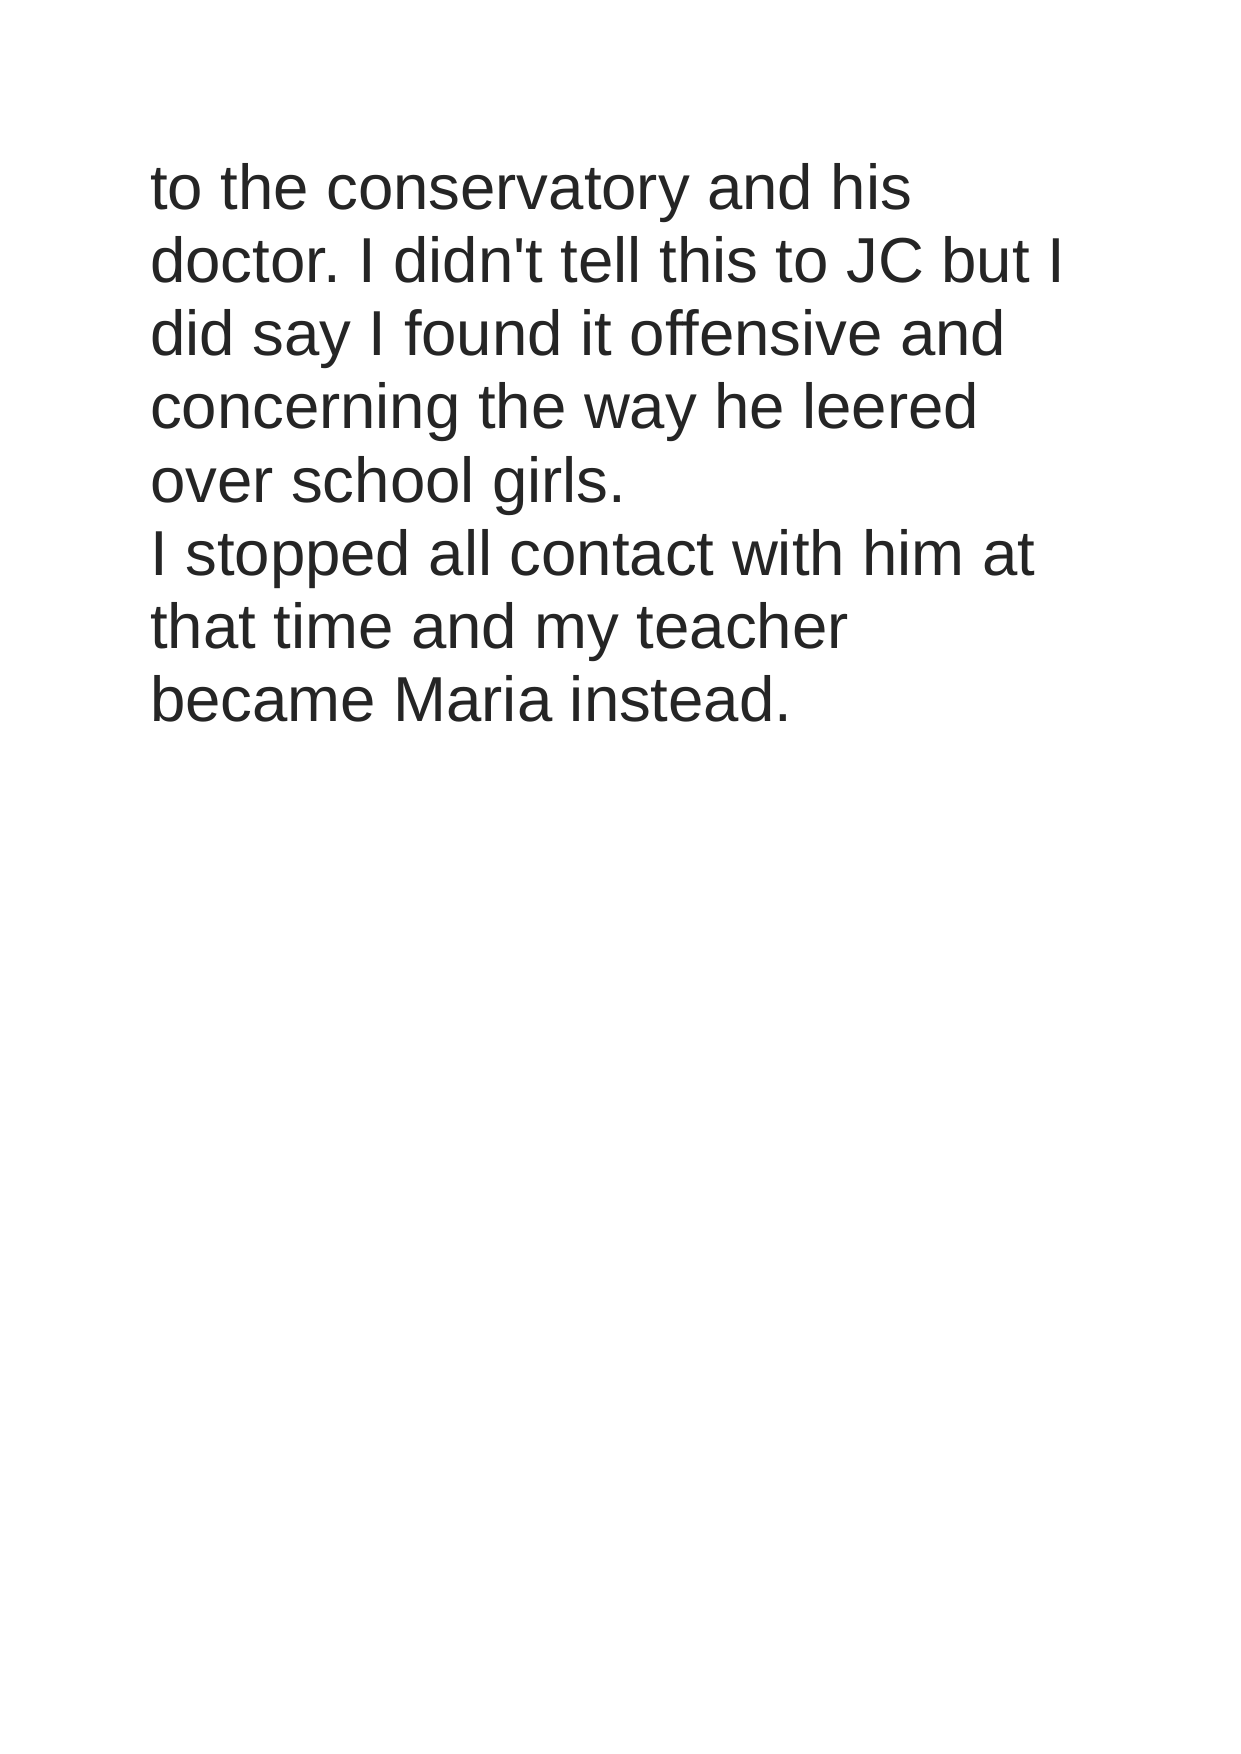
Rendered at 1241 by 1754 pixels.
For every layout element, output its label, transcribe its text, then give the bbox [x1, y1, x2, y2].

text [150, 150, 1090, 516]
text I stopped all contact with him at that time and my teacher became Maria instead. [150, 516, 1090, 735]
